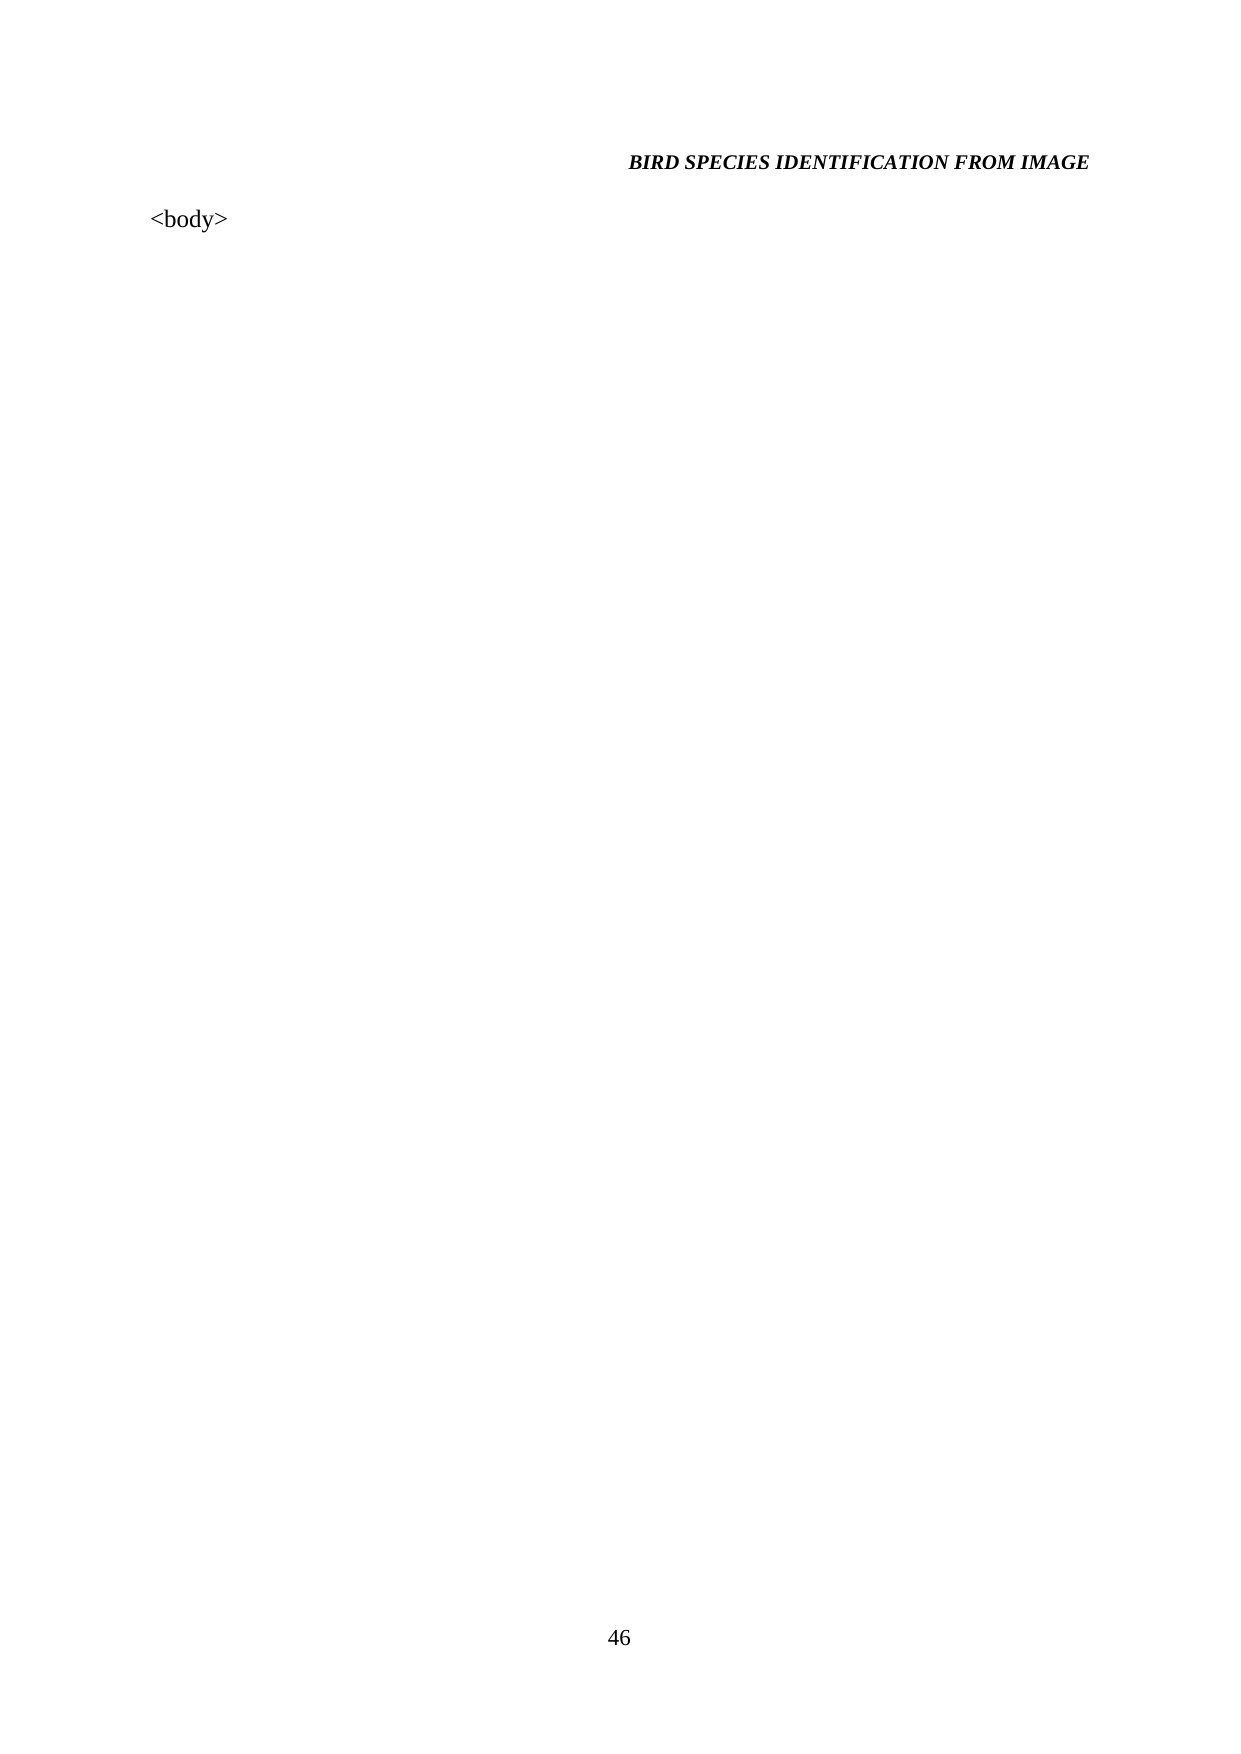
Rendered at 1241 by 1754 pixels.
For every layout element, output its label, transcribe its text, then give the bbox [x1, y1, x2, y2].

text <body> [150, 204, 1163, 233]
